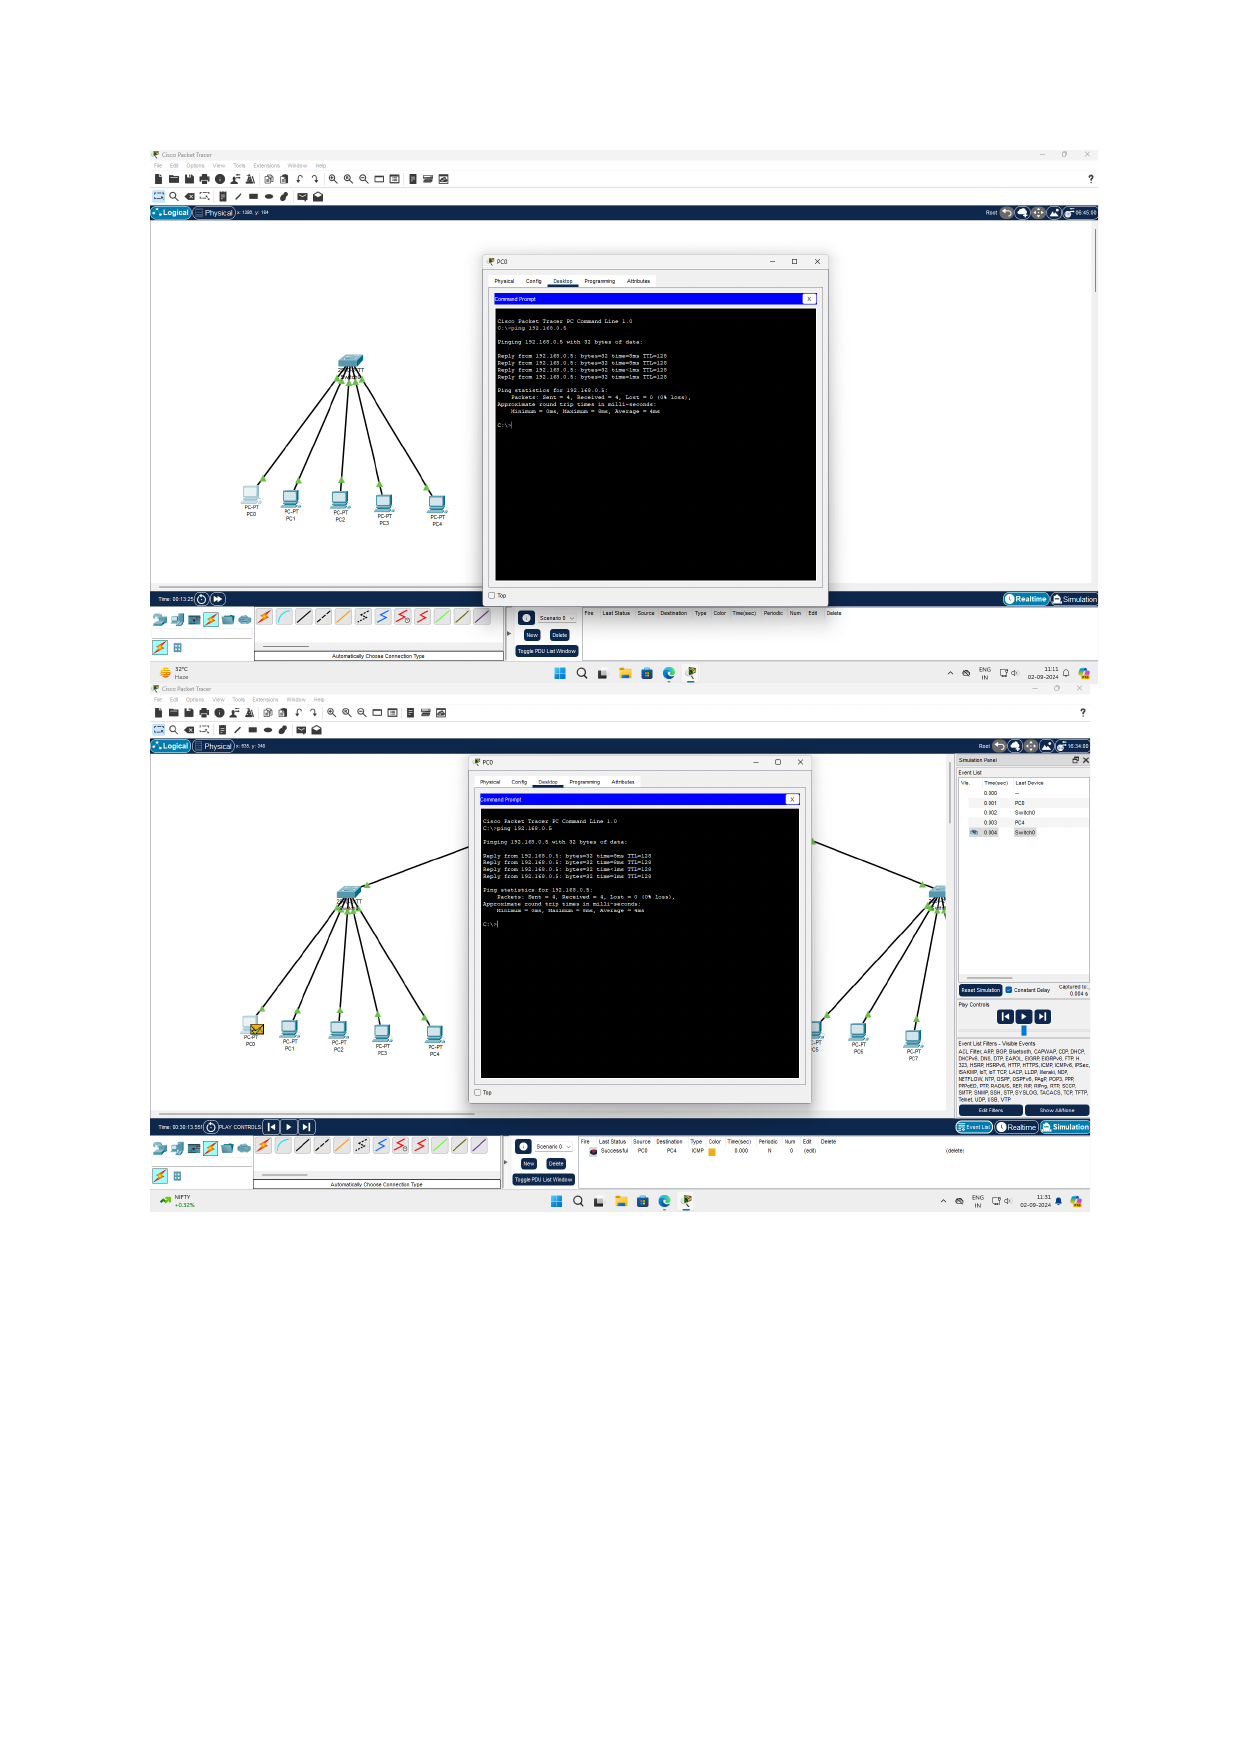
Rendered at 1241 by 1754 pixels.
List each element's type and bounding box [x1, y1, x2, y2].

picture [1069, 1125, 1081, 1129]
picture [150, 150, 1099, 1212]
